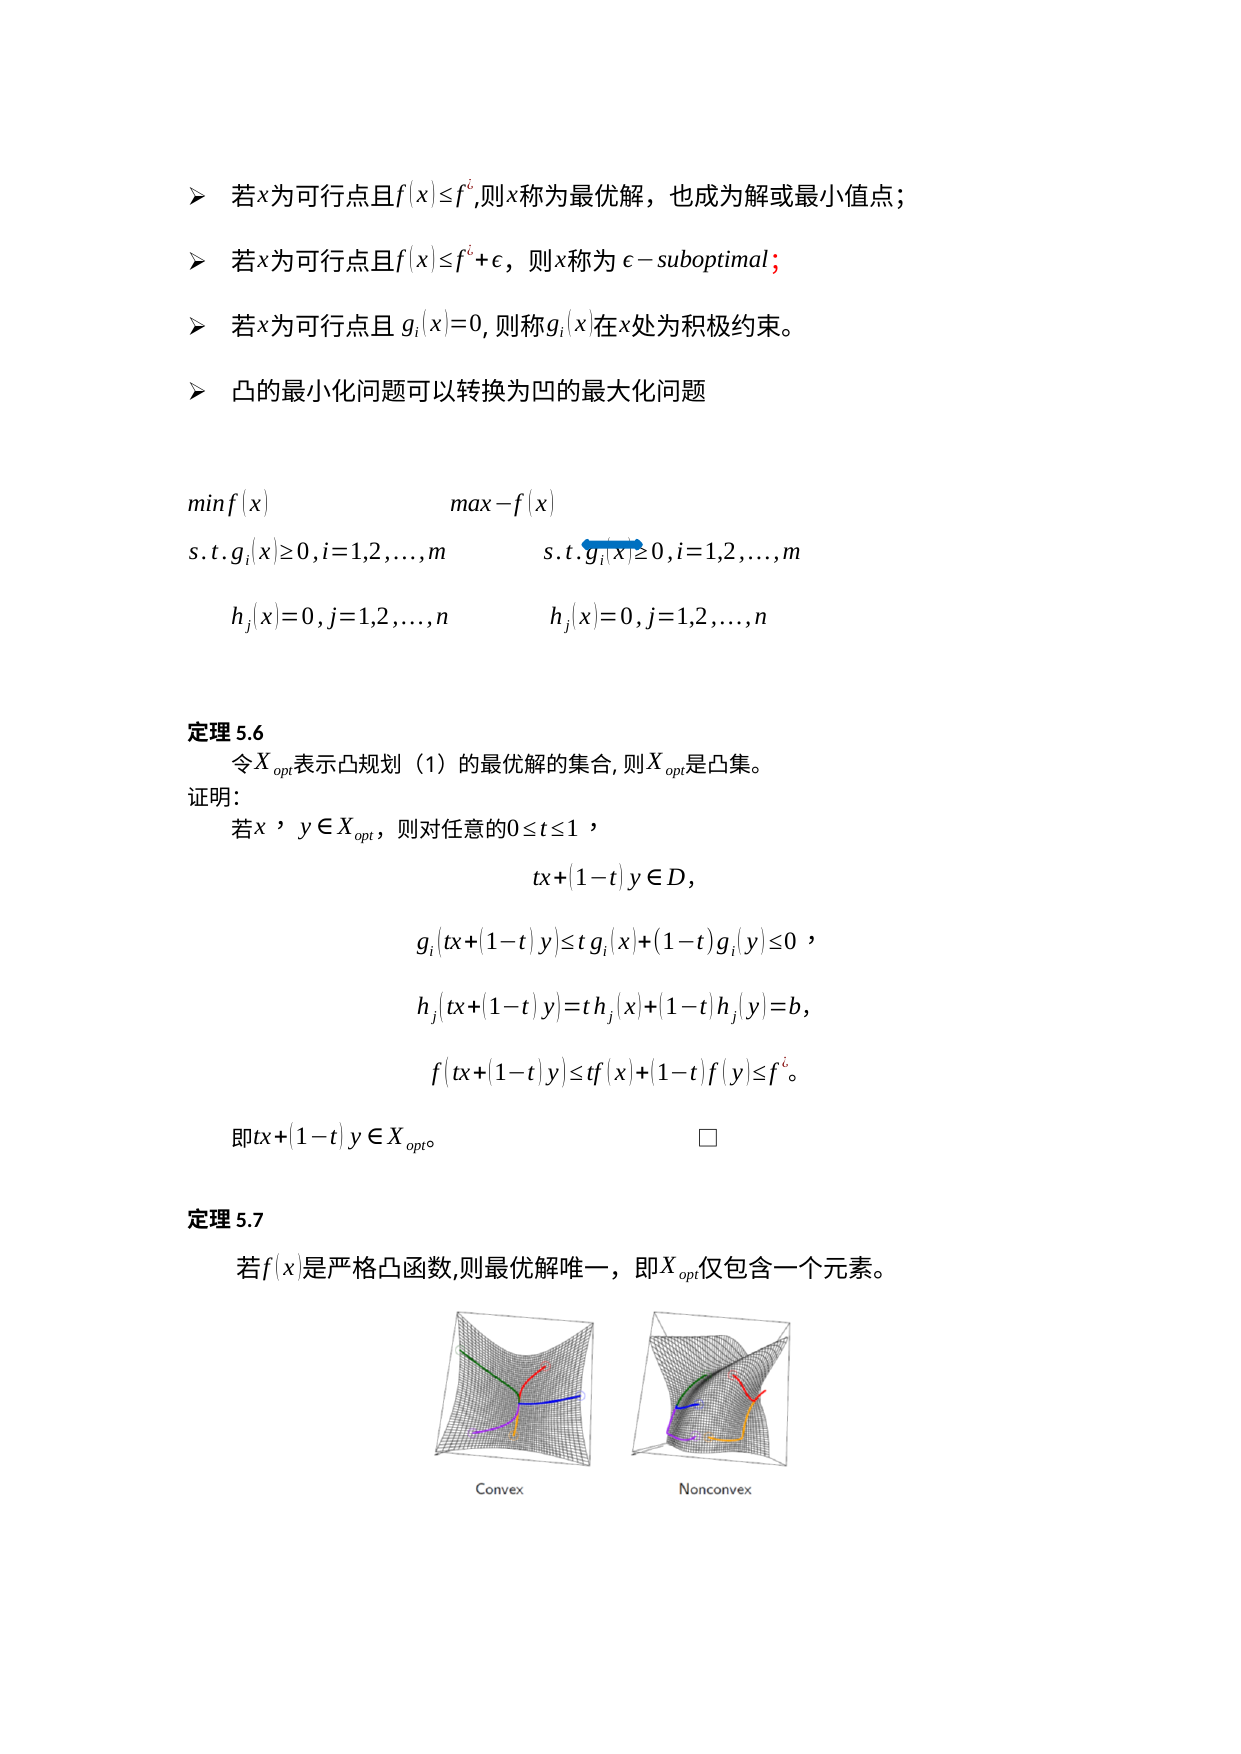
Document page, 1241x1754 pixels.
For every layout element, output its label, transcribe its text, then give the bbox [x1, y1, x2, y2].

text 证明： [187, 779, 1053, 812]
text ， [187, 844, 1053, 909]
list 凸的最小化问题可以转换为凹的最大化问题 [187, 357, 1053, 422]
text 若，则对任意的 [187, 812, 1053, 844]
text 令表示凸规划（1）的最优解的集合, 则是凸集。 [187, 747, 1053, 779]
list 若为可行点且 , 则称在处为积极约束。 [187, 292, 1053, 357]
text 若是严格凸函数,则最优解唯一，即仅包含一个元素。 [187, 1234, 1053, 1299]
list 若为可行点且,则称为最优解，也成为解或最小值点； [187, 162, 1053, 227]
picture [431, 1299, 809, 1501]
text 定理5.7 [187, 1202, 1053, 1234]
text 。 [187, 1039, 1053, 1104]
text ， [187, 974, 1053, 1039]
text 定理5.6 [187, 714, 1053, 747]
text 即。 □ [187, 1104, 1053, 1169]
list 若为可行点且，则称为 ； [187, 227, 1053, 292]
